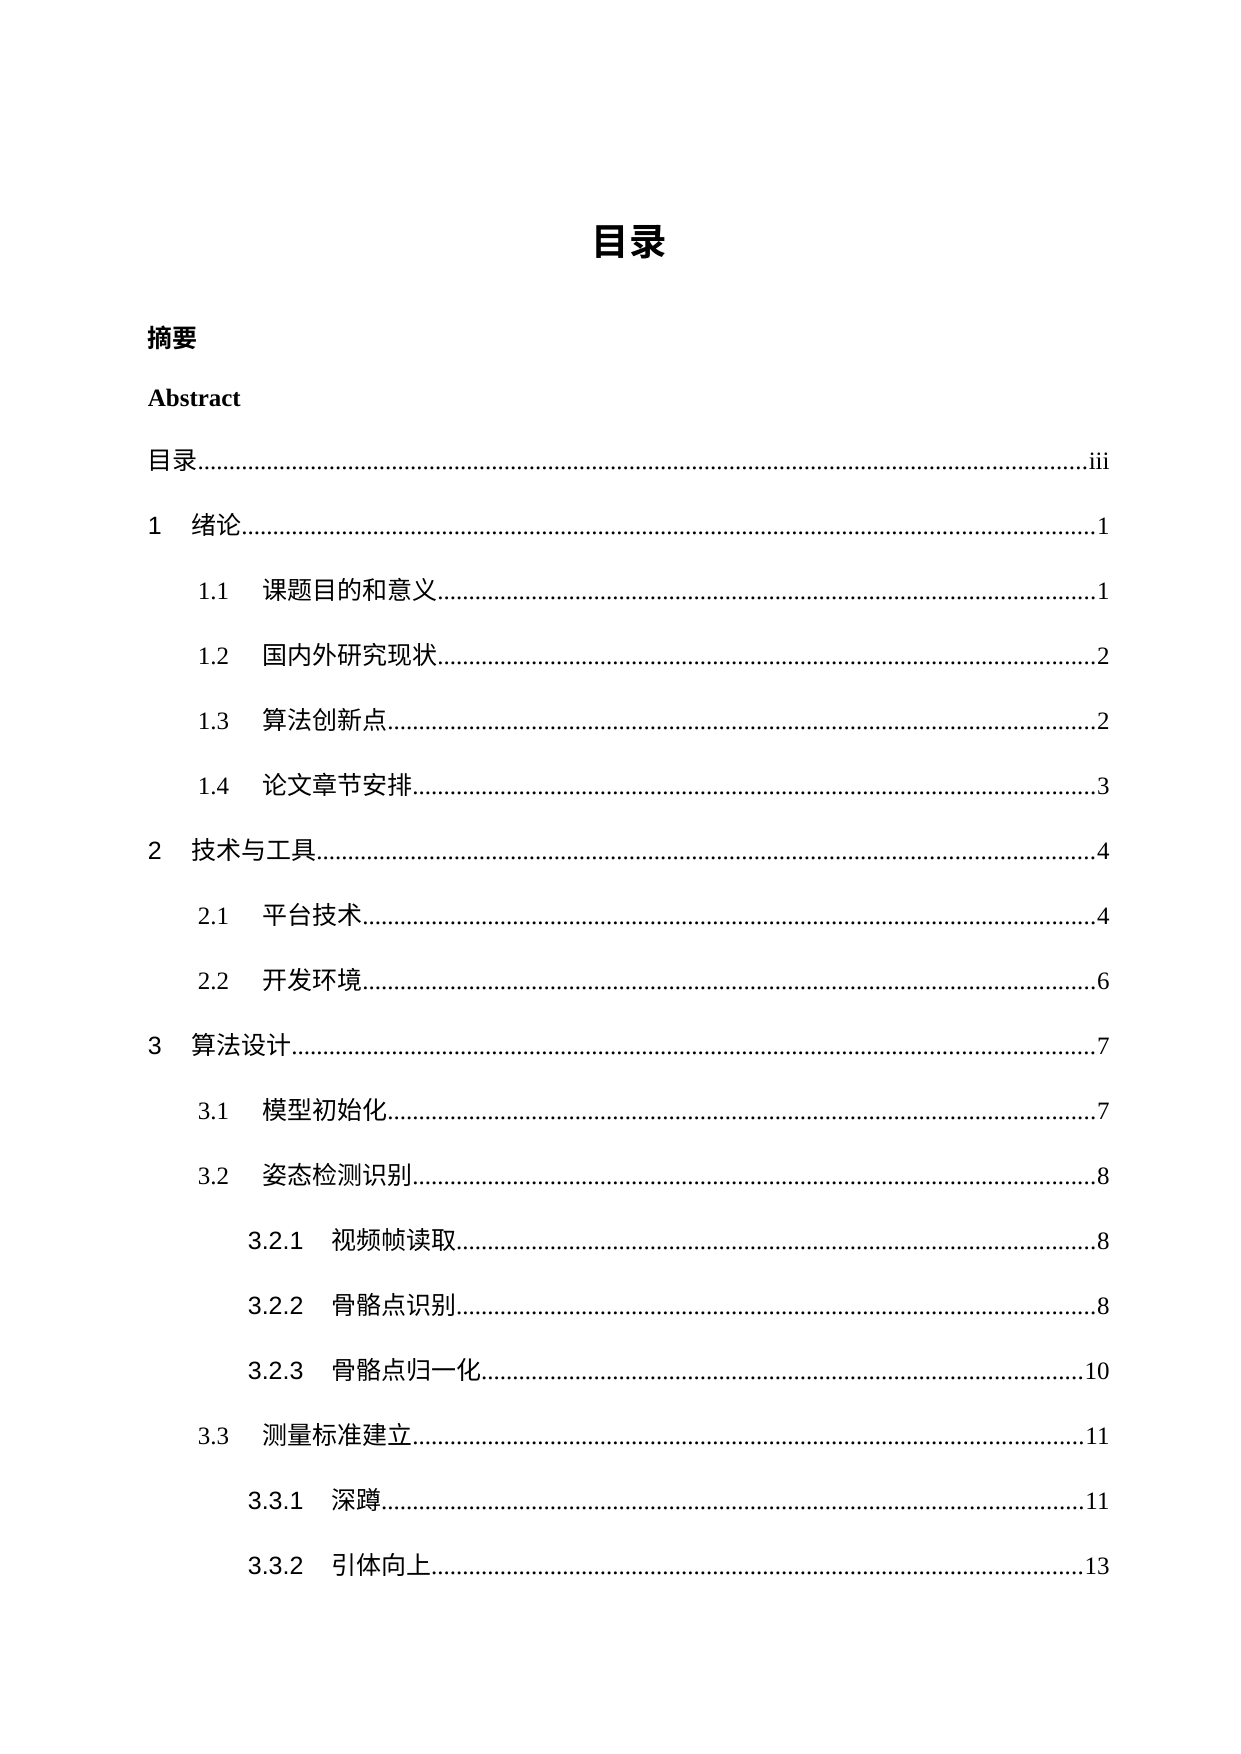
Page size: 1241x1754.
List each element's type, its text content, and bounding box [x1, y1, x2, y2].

text Abstract i [148, 381, 1110, 414]
text 3 算法设计 7 [148, 1011, 1110, 1076]
text 3.2.2 骨骼点识别 8 [248, 1271, 1110, 1336]
text 3.2.3 骨骼点归一化 10 [248, 1336, 1110, 1401]
text 1.1 课题目的和意义 1 [198, 556, 1110, 621]
text 3.3.1 深蹲 11 [248, 1466, 1110, 1531]
text 3.2 姿态检测识别 8 [198, 1141, 1110, 1206]
text 2.2 开发环境 6 [198, 946, 1110, 1011]
text 3.3.2 引体向上 13 [248, 1531, 1110, 1596]
text 1.4 论文章节安排 3 [198, 751, 1110, 816]
text 3.1 模型初始化 7 [198, 1076, 1110, 1141]
text 1.3 算法创新点 2 [198, 686, 1110, 751]
text 3.2.1 视频帧读取 8 [248, 1206, 1110, 1271]
text 目录 [148, 206, 1110, 271]
text 1.2 国内外研究现状 2 [198, 621, 1110, 686]
text 2.1 平台技术 4 [198, 881, 1110, 946]
text 目录 iii [148, 426, 1110, 491]
text 摘要 i [148, 304, 1110, 369]
text 2 技术与工具 4 [148, 816, 1110, 881]
text 3.3 测量标准建立 11 [198, 1401, 1110, 1466]
text 1 绪论 1 [148, 491, 1110, 556]
